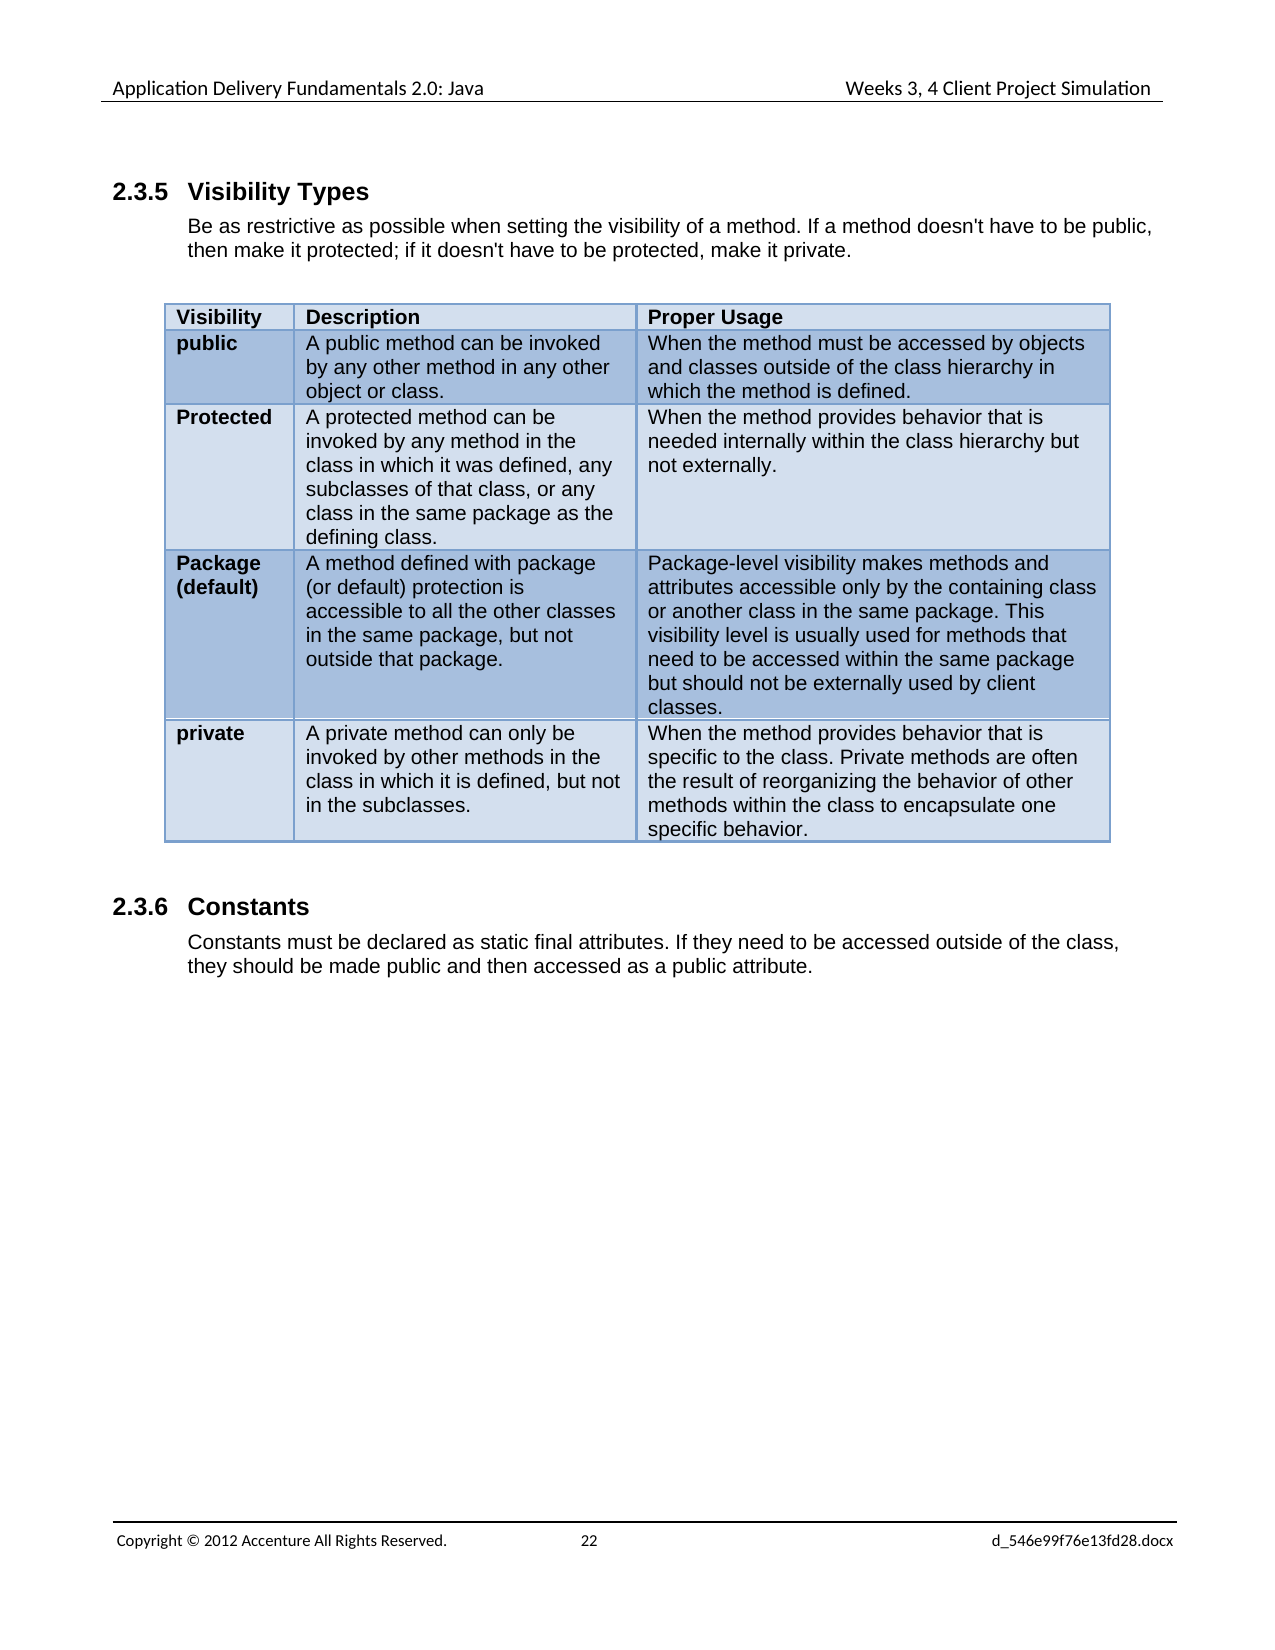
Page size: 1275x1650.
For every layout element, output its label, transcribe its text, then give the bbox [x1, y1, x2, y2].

subtitle Visibility Types [112, 177, 1162, 206]
text Constants must be declared as static final attributes. If they need to be accessed outside of the class, they should be made public and then accessed as a public attribute. [187, 929, 1162, 977]
table_cell Protected [166, 405, 293, 549]
table_cell When the method provides behavior that is specific to the class. Private methods are often the result of reorganizing the behavior of other methods within the class to encapsulate one specific behavior. [638, 721, 1109, 840]
table_cell public [166, 331, 293, 403]
table_cell A protected method can be invoked by any method in the class in which it was defined, any subclasses of that class, or any class in the same package as the defining class. [295, 405, 635, 549]
table_header Proper Usage [638, 305, 1109, 329]
table_cell When the method provides behavior that is needed internally within the class hierarchy but not externally. [638, 405, 1109, 549]
subtitle Constants [112, 892, 1162, 921]
table_cell A method defined with package (or default) protection is accessible to all the other classes in the same package, but not outside that package. [295, 551, 635, 718]
text Be as restrictive as possible when setting the visibility of a method. If a method doesn't have to be public, then make it protected; if it doesn't have to be protected, make it private. [187, 214, 1162, 262]
table_cell A public method can be invoked by any other method in any other object or class. [295, 331, 635, 403]
table_cell private [166, 721, 293, 840]
table_header Visibility [166, 305, 293, 329]
table_cell Package-level visibility makes methods and attributes accessible only by the containing class or another class in the same package. This visibility level is usually used for methods that need to be accessed within the same package but should not be externally used by client classes. [638, 551, 1109, 718]
table_cell Package (default) [166, 551, 293, 718]
table_cell A private method can only be invoked by other methods in the class in which it is defined, but not in the subclasses. [295, 721, 635, 840]
table_cell When the method must be accessed by objects and classes outside of the class hierarchy in which the method is defined. [638, 331, 1109, 403]
table_header Description [295, 305, 635, 329]
